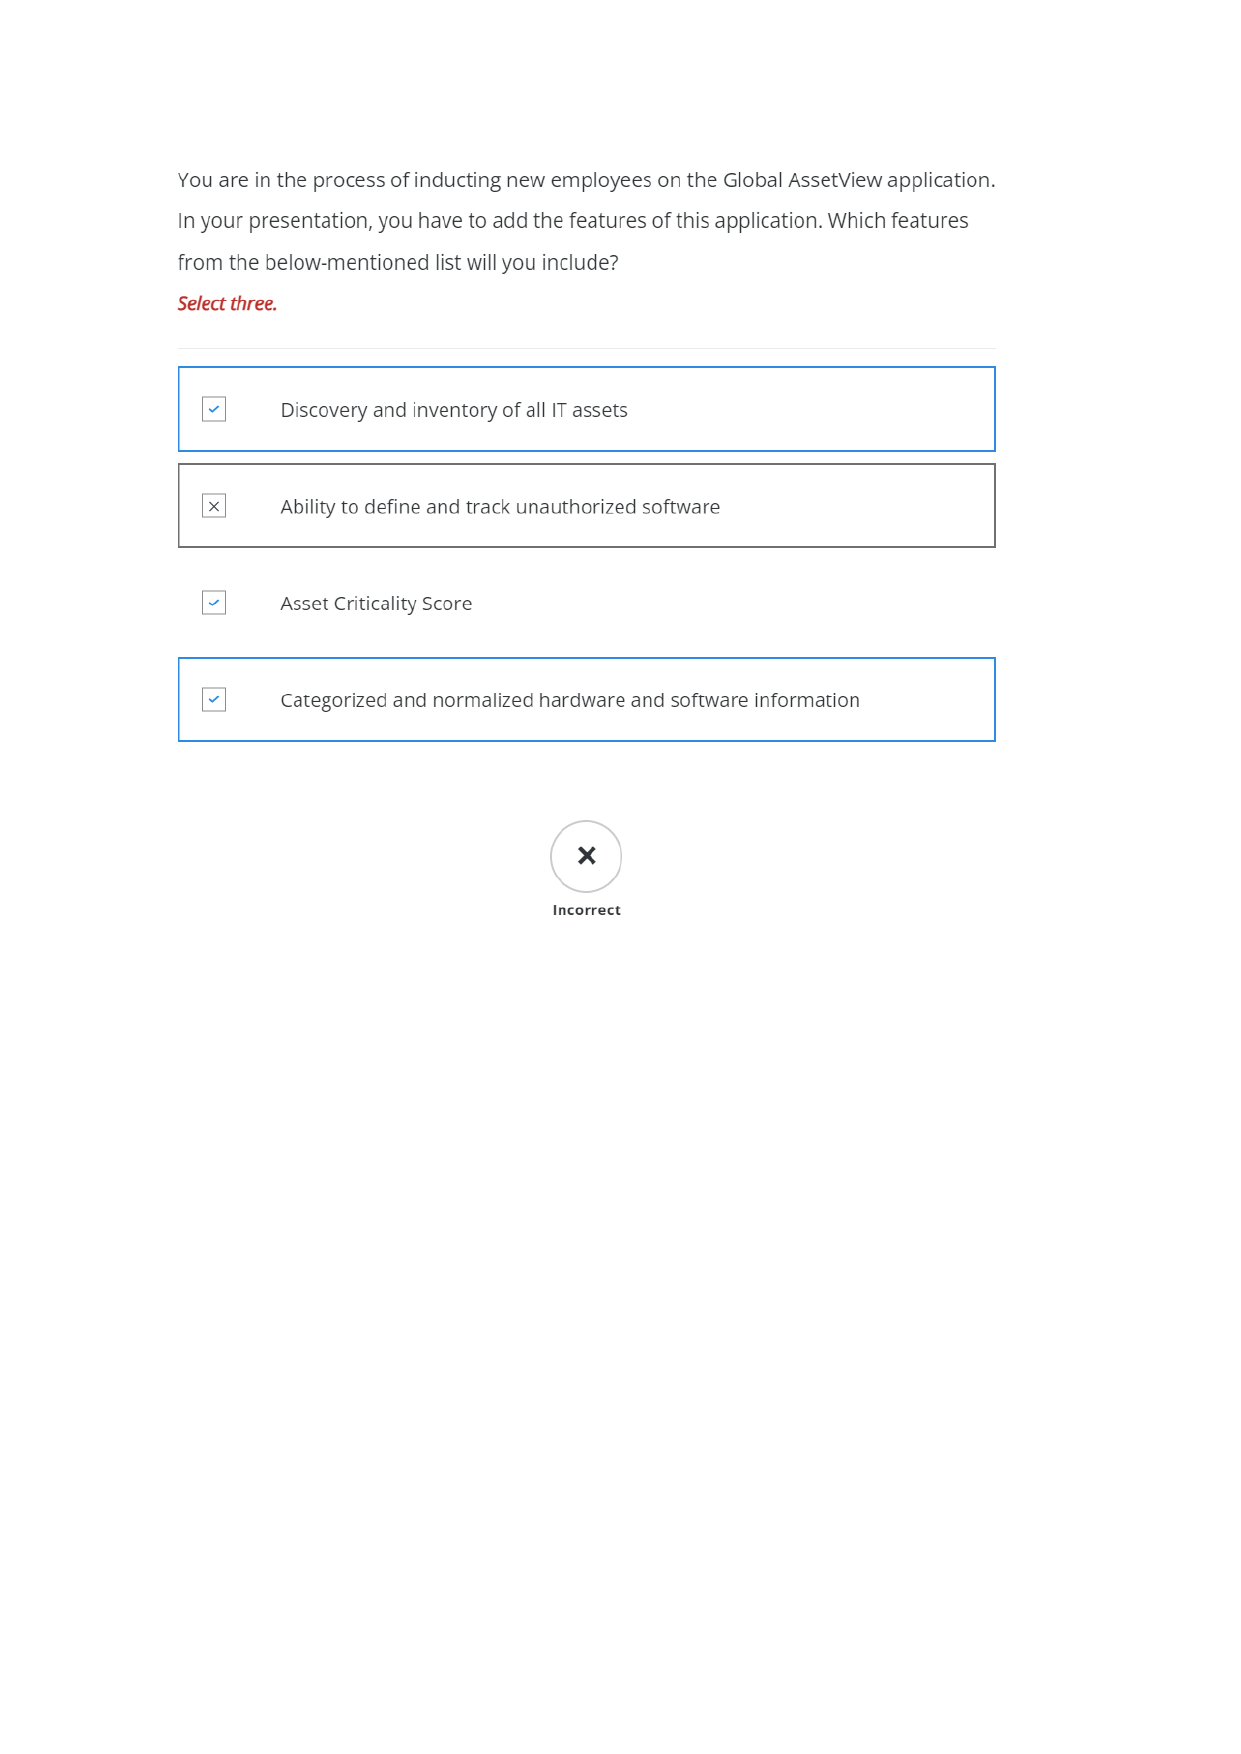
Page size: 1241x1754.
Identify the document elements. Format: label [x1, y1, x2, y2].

picture [150, 150, 1091, 938]
